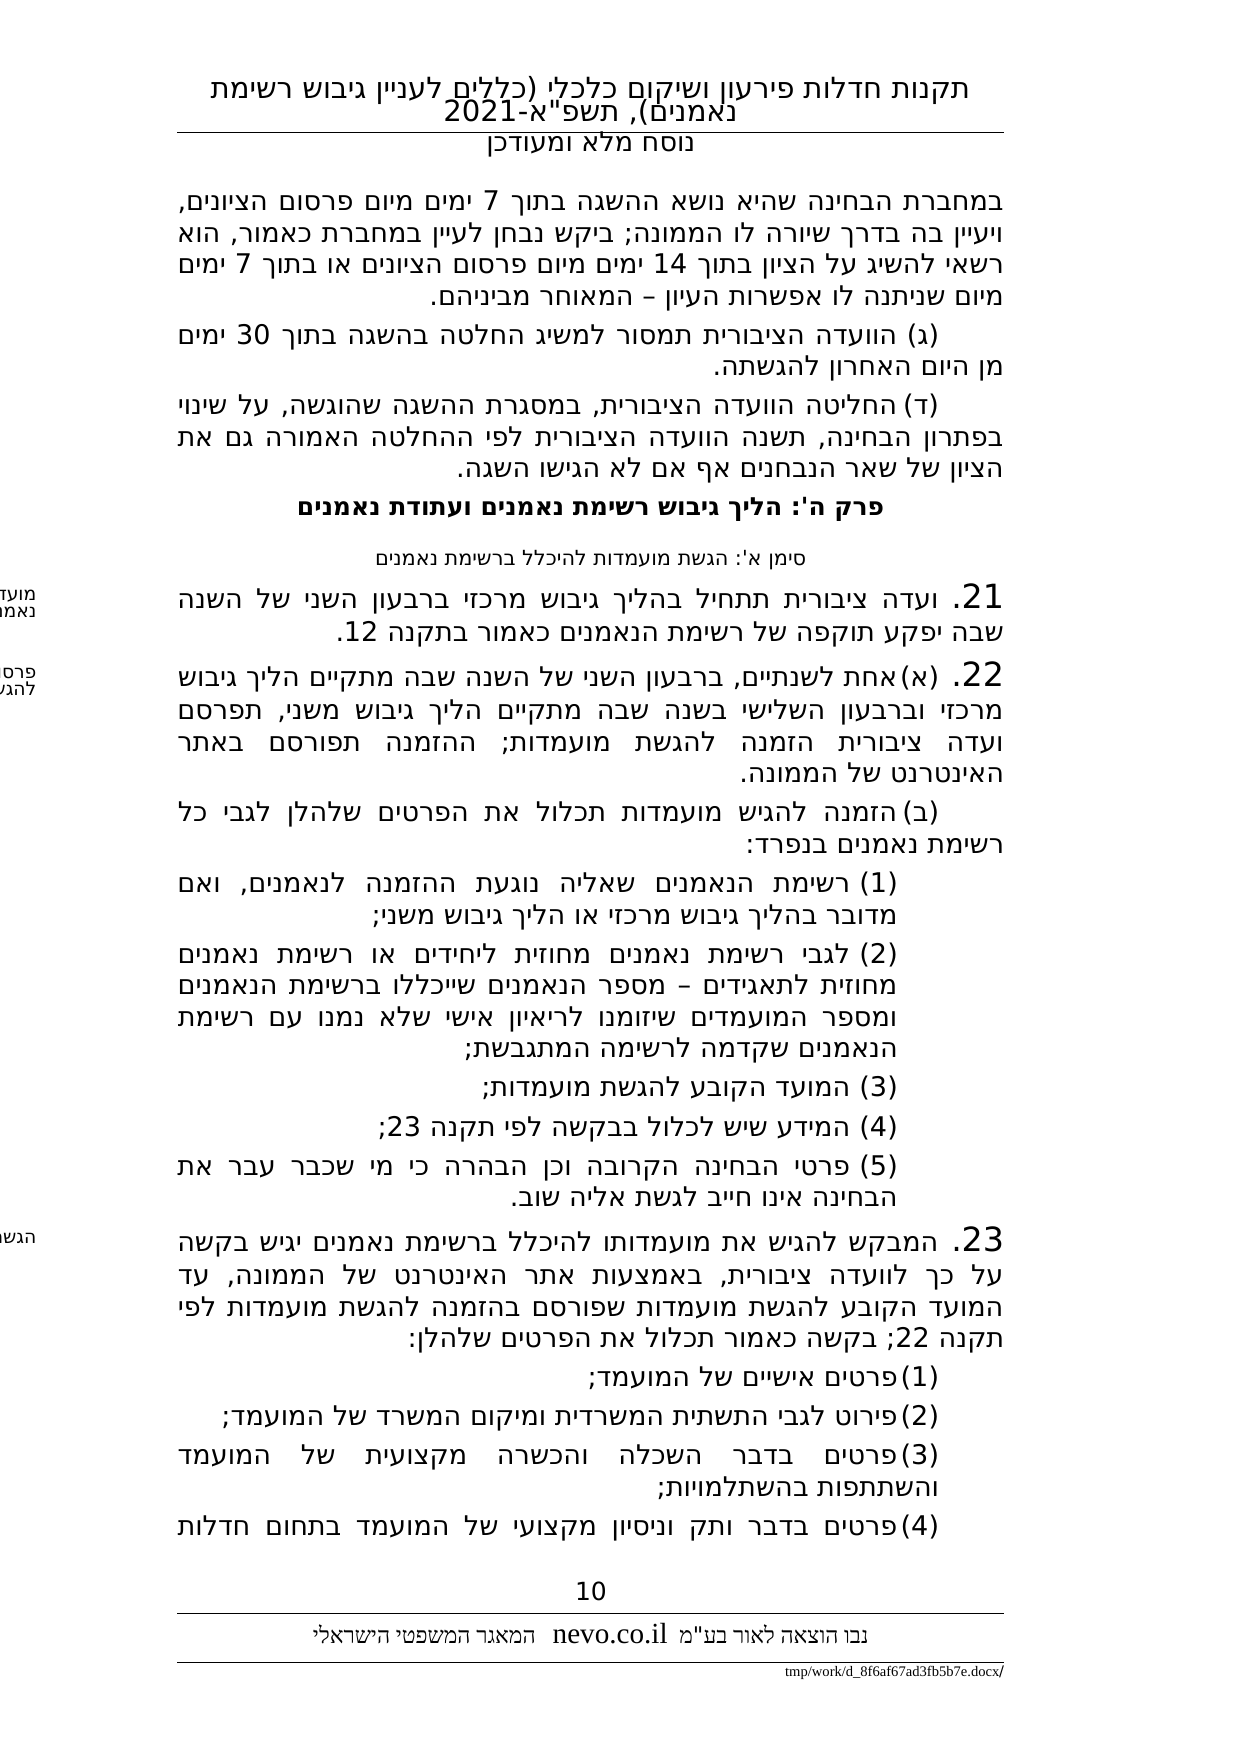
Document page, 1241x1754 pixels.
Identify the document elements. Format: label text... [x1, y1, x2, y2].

text (1) פרטים אישיים של המועמד; [177, 1362, 939, 1393]
text (2) פירוט לגבי התשתית המשרדית ומיקום המשרד של המועמד; [177, 1401, 939, 1432]
text (5) פרטי הבחינה הקרובה וכן הבהרה כי מי שכבר עבר את הבחינה אינו חייב לגשת אליה שוב. [177, 1150, 898, 1213]
text 23. המבקש להגיש את מועמדותו להיכלל ברשימת נאמנים יגיש בקשה על כך לוועדה ציבורית, באמצעות אתר האינטרנט של הממונה, עד המועד הקובע להגשת מועמדות שפורסם בהזמנה להגשת מועמדות לפי תקנה 22; בקשה כאמור תכלול את הפרטים שלהלן: [177, 1221, 1004, 1354]
text 22. (א) אחת לשנתיים, ברבעון השני של השנה שבה מתקיים הליך גיבוש מרכזי וברבעון השלישי בשנה שבה מתקיים הליך גיבוש משני, תפרסם ועדה ציבורית הזמנה להגשת מועמדות; ההזמנה תפורסם באתר האינטרנט של הממונה. [177, 656, 1004, 789]
text (ב) הזמנה להגיש מועמדות תכלול את הפרטים שלהלן לגבי כל רשימת נאמנים בנפרד: [177, 797, 1004, 860]
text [177, 1510, 939, 1542]
text (1) רשימת הנאמנים שאליה נוגעת ההזמנה לנאמנים, ואם מדובר בהליך גיבוש מרכזי או הליך גיבוש משני; [177, 867, 898, 931]
text (4) המידע שיש לכלול בבקשה לפי תקנה 23; [177, 1111, 898, 1142]
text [177, 185, 1004, 312]
text (3) פרטים בדבר השכלה והכשרה מקצועית של המועמד והשתתפות בהשתלמויות; [177, 1440, 939, 1503]
text (2) לגבי רשימת נאמנים מחוזית ליחידים או רשימת נאמנים מחוזית לתאגידים – מספר הנאמנים שייכללו ברשימת הנאמנים ומספר המועמדים שיזומנו לריאיון אישי שלא נמנו עם רשימת הנאמנים שקדמה לרשימה המתגבשת; [177, 938, 898, 1064]
text (ג) הוועדה הציבורית תמסור למשיג החלטה בהשגה בתוך 30 ימים מן היום האחרון להגשתה. [177, 319, 1004, 382]
text 21. ועדה ציבורית תתחיל בהליך גיבוש מרכזי ברבעון השני של השנה שבה יפקע תוקפה של רשימת הנאמנים כאמור בתקנה 12. [177, 578, 1004, 648]
text (3) המועד הקובע להגשת מועמדות; [177, 1072, 898, 1103]
text סימן א': הגשת מועמדות להיכלל ברשימת נאמנים [177, 546, 1004, 570]
text פרק ה': הליך גיבוש רשימת נאמנים ועתודת נאמנים [177, 492, 1004, 521]
text (ד) החליטה הוועדה הציבורית, במסגרת ההשגה שהוגשה, על שינוי בפתרון הבחינה, תשנה הוועדה הציבורית לפי ההחלטה האמורה גם את הציון של שאר הנבחנים אף אם לא הגישו השגה. [177, 390, 1004, 484]
